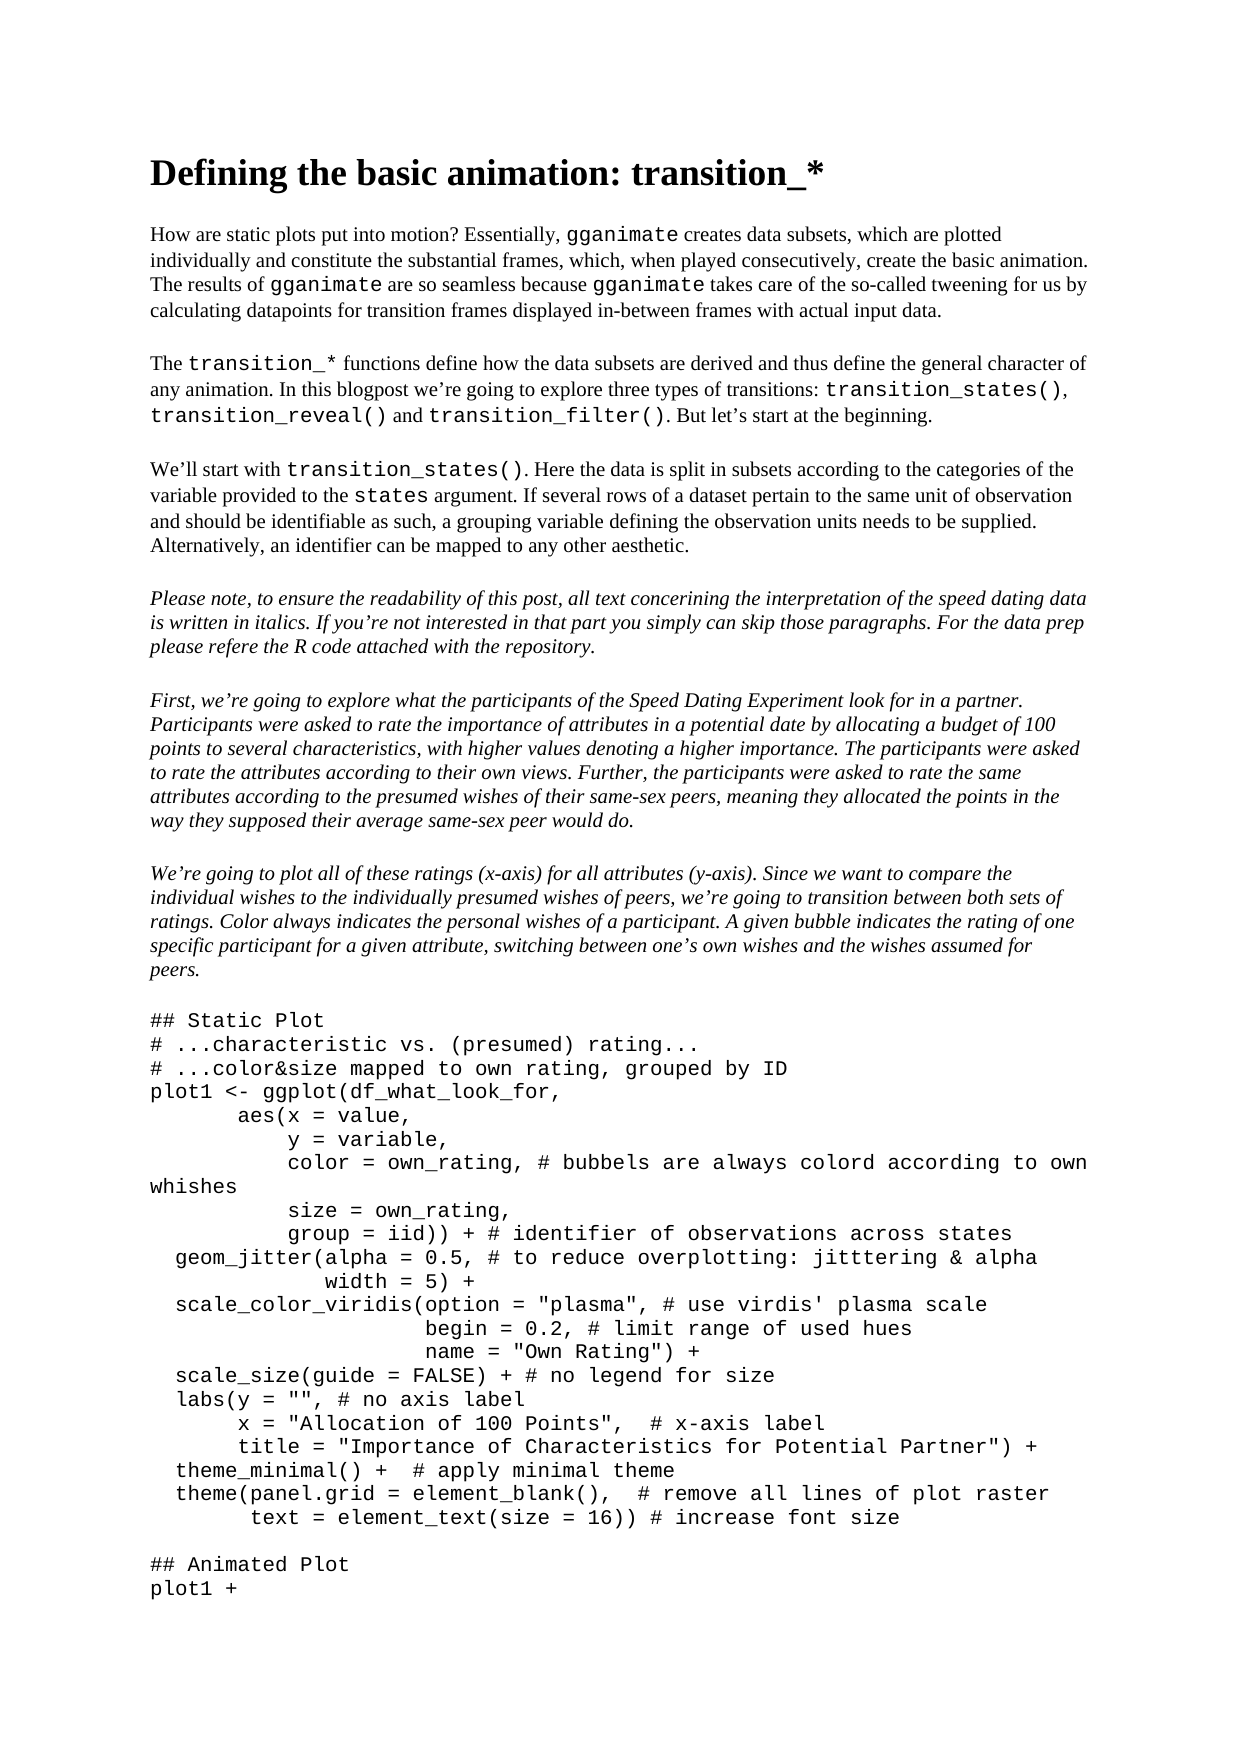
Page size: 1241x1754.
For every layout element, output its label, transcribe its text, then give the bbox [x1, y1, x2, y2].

text # ...color&size mapped to own rating, grouped by ID [150, 1058, 1090, 1081]
text x = "Allocation of 100 Points", # x-axis label [150, 1412, 1090, 1436]
text plot1 <- ggplot(df_what_look_for, [150, 1081, 1090, 1105]
text scale_color_viridis(option = "plasma", # use virdis' plasma scale [150, 1294, 1090, 1318]
text scale_size(guide = FALSE) + # no legend for size [150, 1365, 1090, 1389]
text plot1 + [150, 1578, 1090, 1602]
text geom_jitter(alpha = 0.5, # to reduce overplotting: jitttering & alpha [150, 1247, 1090, 1271]
text We’ll start with transition_states(). Here the data is split in subsets according to the categories of the variable provided to the states argument. If several rows of a dataset pertain to the same unit of observation and should be identifiable as such, a grouping variable defining the observation units needs to be supplied. Alternatively, an identifier can be mapped to any other aesthetic. [150, 457, 1090, 557]
text size = own_rating, [150, 1200, 1090, 1223]
text labs(y = "", # no axis label [150, 1389, 1090, 1412]
text text = element_text(size = 16)) # increase font size [150, 1507, 1090, 1531]
text # ...characteristic vs. (presumed) rating... [150, 1034, 1090, 1058]
text width = 5) + [150, 1271, 1090, 1294]
text First, we’re going to explore what the participants of the Speed Dating Experiment look for in a partner. Participants were asked to rate the importance of attributes in a potential date by allocating a budget of 100 points to several characteristics, with higher values denoting a higher importance. The participants were asked to rate the attributes according to their own views. Further, the participants were asked to rate the same attributes according to the presumed wishes of their same-sex peers, meaning they allocated the points in the way they supposed their average same-sex peer would do. [150, 687, 1090, 832]
text theme_minimal() + # apply minimal theme [150, 1460, 1090, 1483]
text ## Animated Plot [150, 1554, 1090, 1578]
text Defining the basic animation: transition_* [150, 150, 1090, 193]
text group = iid)) + # identifier of observations across states [150, 1223, 1090, 1247]
text title = "Importance of Characteristics for Potential Partner") + [150, 1436, 1090, 1460]
text ## Static Plot [150, 1011, 1090, 1034]
text The transition_* functions define how the data subsets are derived and thus define the general character of any animation. In this blogpost we’re going to explore three types of transitions: transition_states(), transition_reveal() and transition_filter(). But let’s start at the beginning. [150, 351, 1090, 428]
text How are static plots put into motion? Essentially, gganimate creates data subsets, which are plotted individually and constitute the substantial frames, which, when played consecutively, create the basic animation. The results of gganimate are so seamless because gganimate takes care of the so-called tweening for us by calculating datapoints for transition frames displayed in-between frames with actual input data. [150, 222, 1090, 322]
text y = variable, [150, 1129, 1090, 1152]
text Please note, to ensure the readability of this post, all text concerining the interpretation of the speed dating data is written in italics. If you’re not interested in that part you simply can skip those paragraphs. For the data prep please refere the R code attached with the repository. [150, 586, 1090, 658]
text theme(panel.grid = element_blank(), # remove all lines of plot raster [150, 1483, 1090, 1507]
text color = own_rating, # bubbels are always colord according to own whishes [150, 1152, 1090, 1200]
text name = "Own Rating") + [150, 1342, 1090, 1365]
text We’re going to plot all of these ratings (x-axis) for all attributes (y-axis). Since we want to compare the individual wishes to the individually presumed wishes of peers, we’re going to transition between both sets of ratings. Color always indicates the personal wishes of a participant. A given bubble indicates the rating of one specific participant for a given attribute, switching between one’s own wishes and the wishes assumed for peers. [150, 861, 1090, 981]
text aes(x = value, [150, 1105, 1090, 1129]
text begin = 0.2, # limit range of used hues [150, 1318, 1090, 1342]
